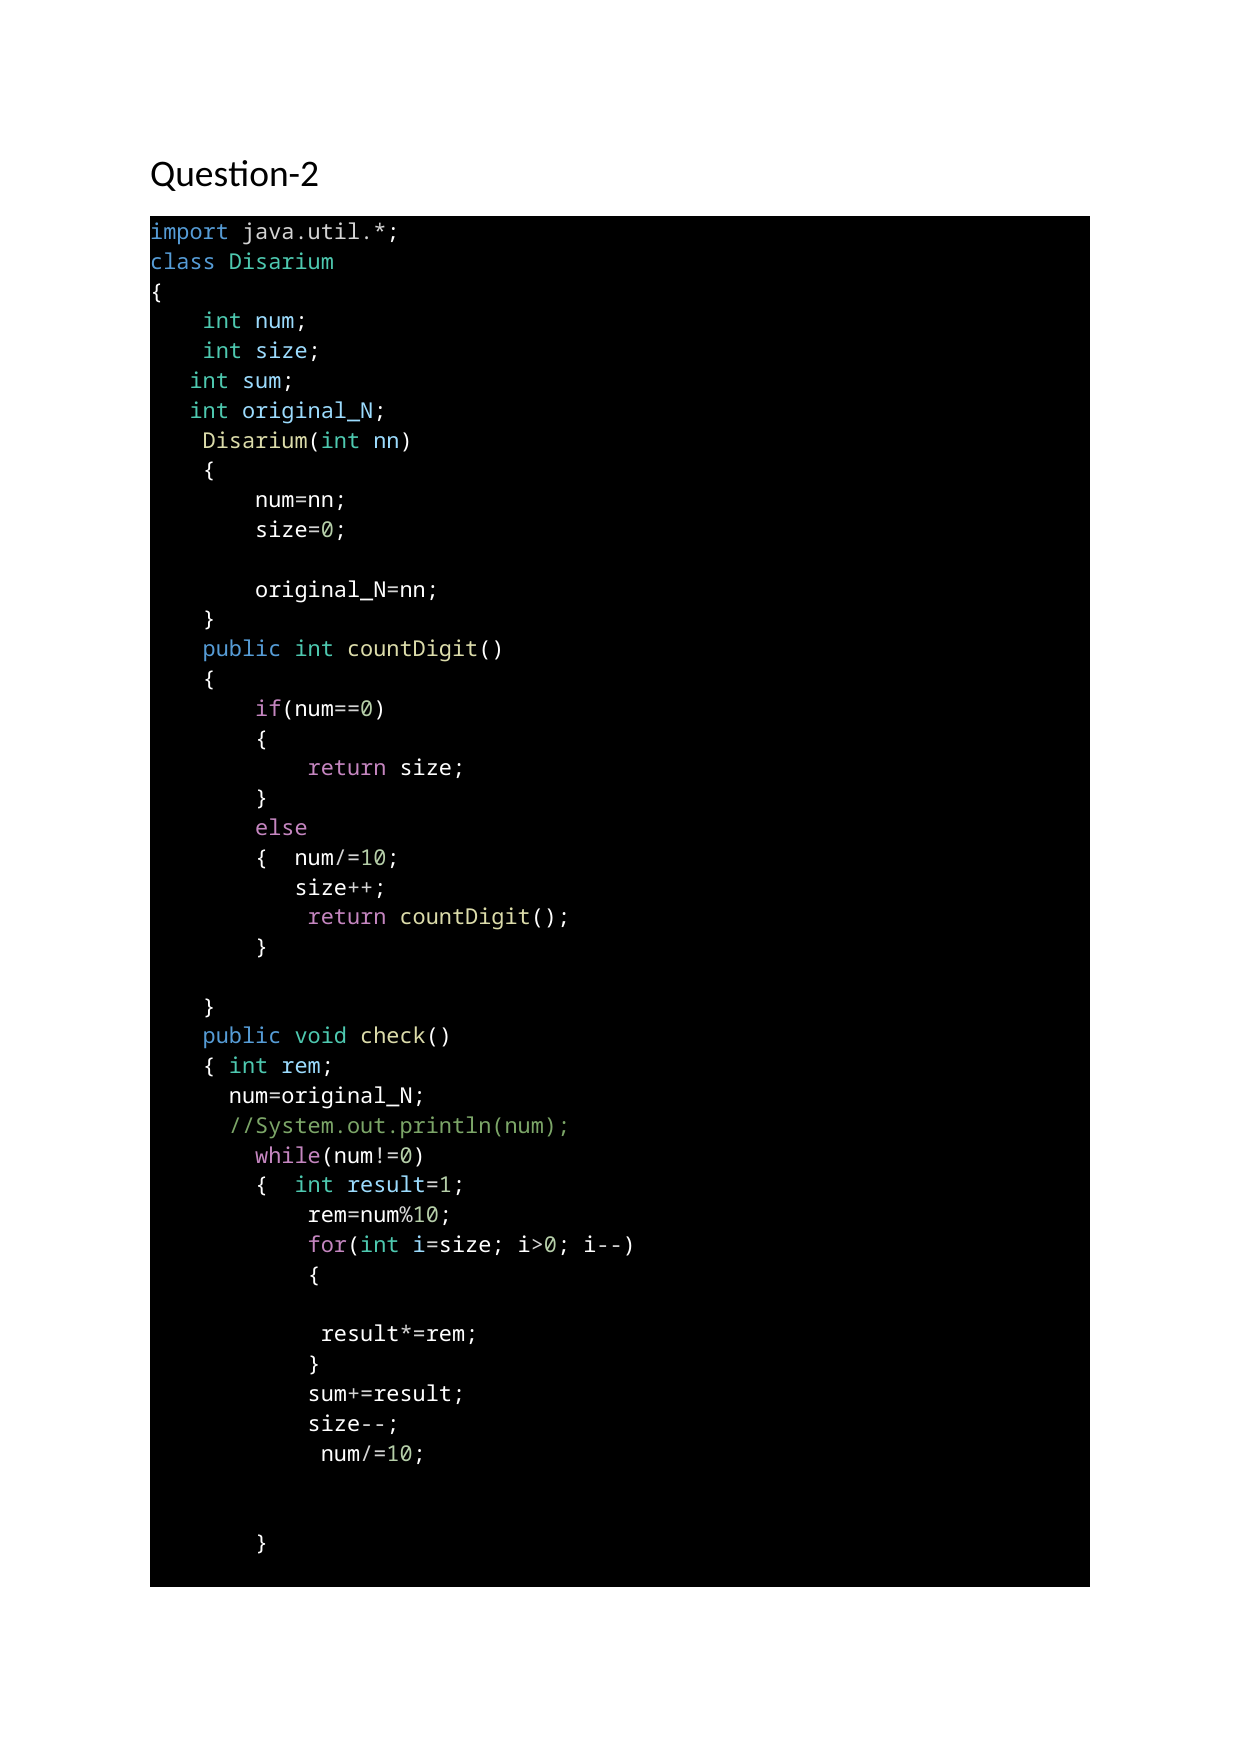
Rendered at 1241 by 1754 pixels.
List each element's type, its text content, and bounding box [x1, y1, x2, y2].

text { int result=1; [150, 1169, 1090, 1199]
text if(num==0) [150, 693, 1090, 723]
text while(num!=0) [150, 1140, 1090, 1169]
text return size; [150, 752, 1090, 782]
text sum+=result; [150, 1378, 1090, 1408]
text int num; [150, 306, 1090, 335]
text rem=num%10; [150, 1199, 1090, 1229]
text for(int i=size; i>0; i--) [150, 1229, 1090, 1259]
text Question-2 [150, 150, 1090, 196]
text original_N=nn; [150, 574, 1090, 603]
text class Disarium [150, 246, 1090, 276]
text { [150, 276, 1090, 306]
text public void check() [150, 1021, 1090, 1050]
text size--; [150, 1408, 1090, 1438]
text return countDigit(); [150, 901, 1090, 931]
text num=nn; [150, 484, 1090, 514]
text Disarium(int nn) [150, 425, 1090, 454]
text { int rem; [150, 1050, 1090, 1080]
text size++; [150, 872, 1090, 901]
text } [150, 991, 1090, 1021]
text else [150, 812, 1090, 842]
text import java.util.*; [150, 216, 1090, 246]
text num=original_N; [150, 1080, 1090, 1110]
text //System.out.println(num); [150, 1110, 1090, 1140]
text { [150, 454, 1090, 484]
text { num/=10; [150, 842, 1090, 872]
text result*=rem; [150, 1318, 1090, 1348]
text size=0; [150, 514, 1090, 544]
text } [150, 931, 1090, 961]
text int sum; [150, 365, 1090, 395]
text public int countDigit() [150, 633, 1090, 663]
text num/=10; [150, 1438, 1090, 1467]
text { [150, 723, 1090, 752]
text } [150, 1348, 1090, 1378]
text { [150, 663, 1090, 693]
text int original_N; [150, 395, 1090, 425]
text { [150, 1259, 1090, 1289]
text } [150, 782, 1090, 812]
text } [150, 603, 1090, 633]
text int size; [150, 335, 1090, 365]
text } [150, 1527, 1090, 1557]
